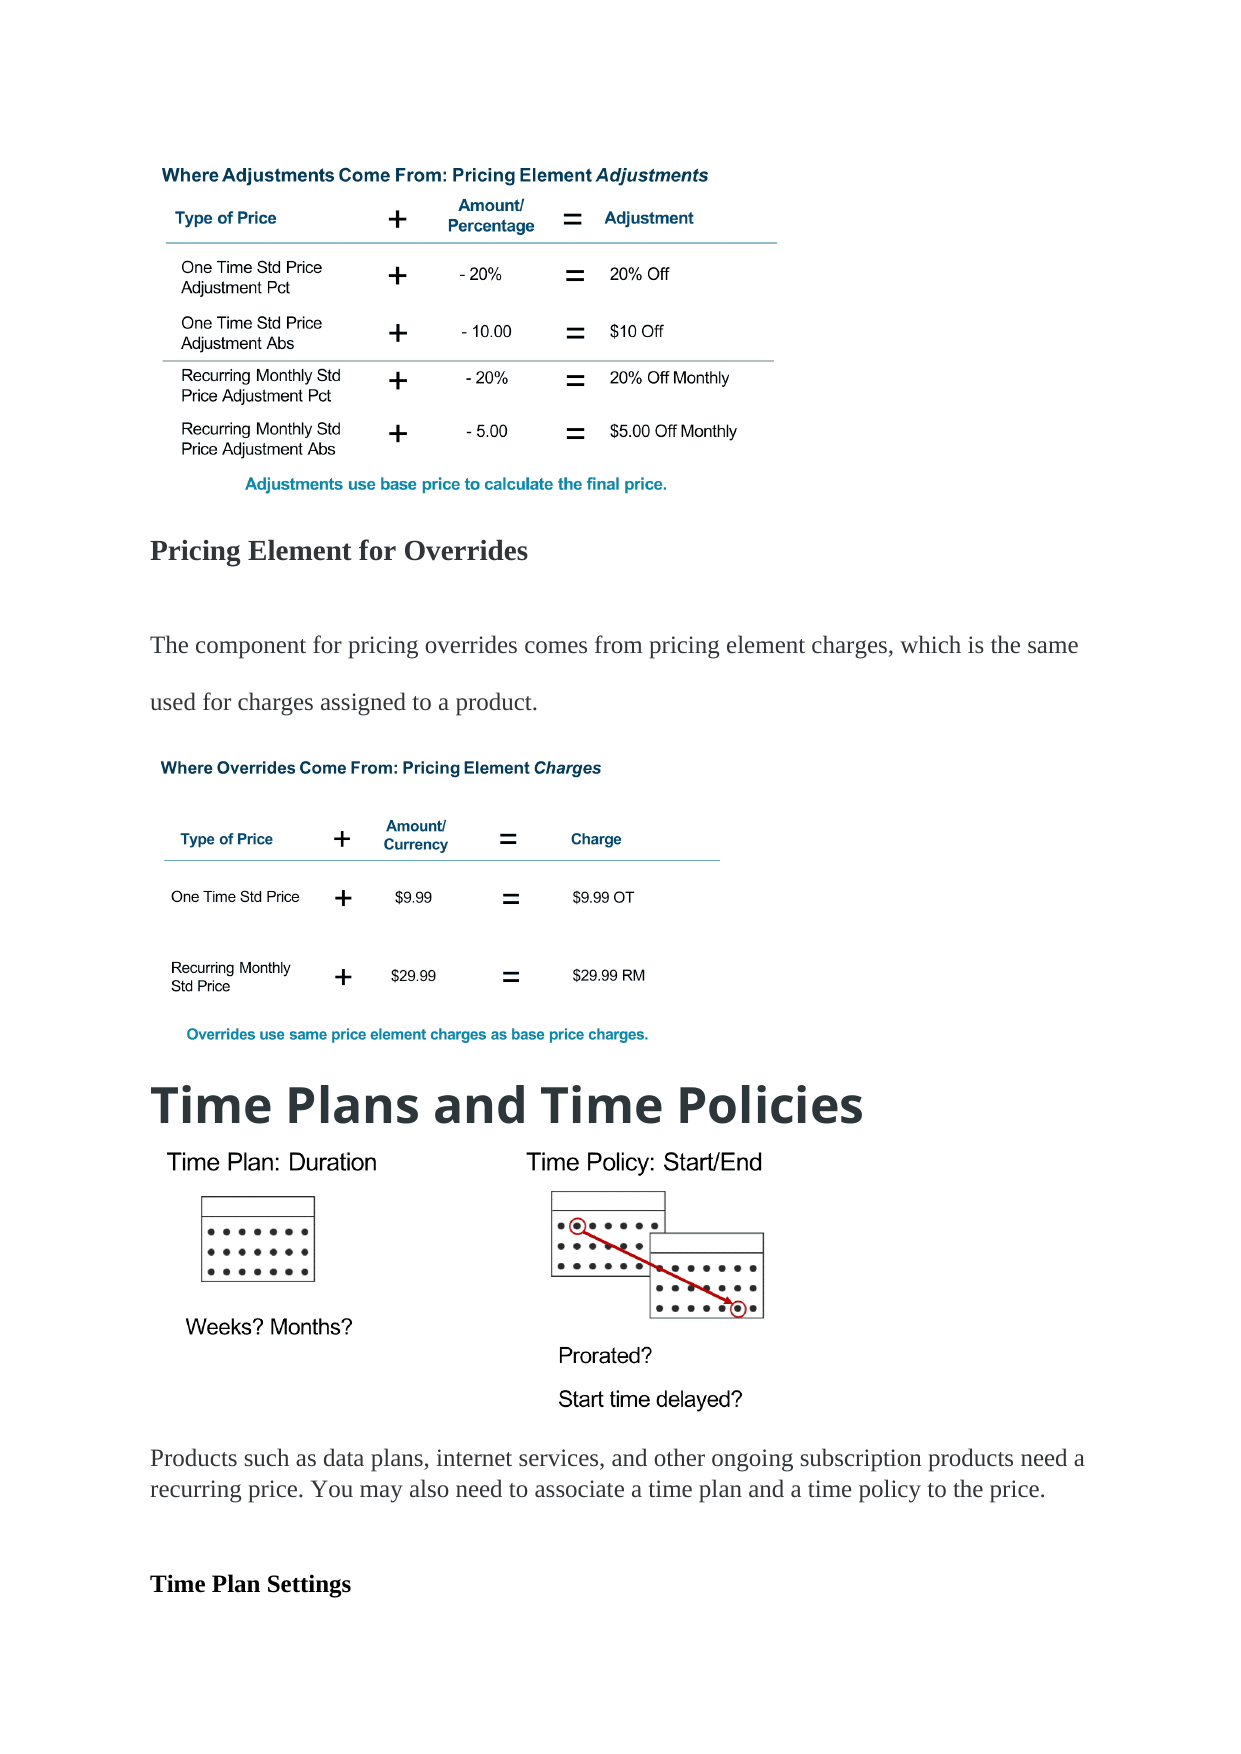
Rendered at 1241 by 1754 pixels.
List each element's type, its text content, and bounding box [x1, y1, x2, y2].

text The component for pricing overrides comes from pricing element charges, which is the same used for charges assigned to a product. [150, 630, 1090, 716]
picture [150, 150, 796, 503]
picture [150, 1138, 775, 1425]
text Pricing Element for Overrides [150, 533, 1090, 567]
subtitle Time Plans and Time Policies [150, 1070, 1090, 1138]
text Products such as data plans, internet services, and other ongoing subscription products need a recurring price. You may also need to associate a time plan and a time policy to the price. [150, 1443, 1090, 1503]
text Time Plan Settings [150, 1569, 1090, 1598]
picture [150, 744, 721, 1052]
